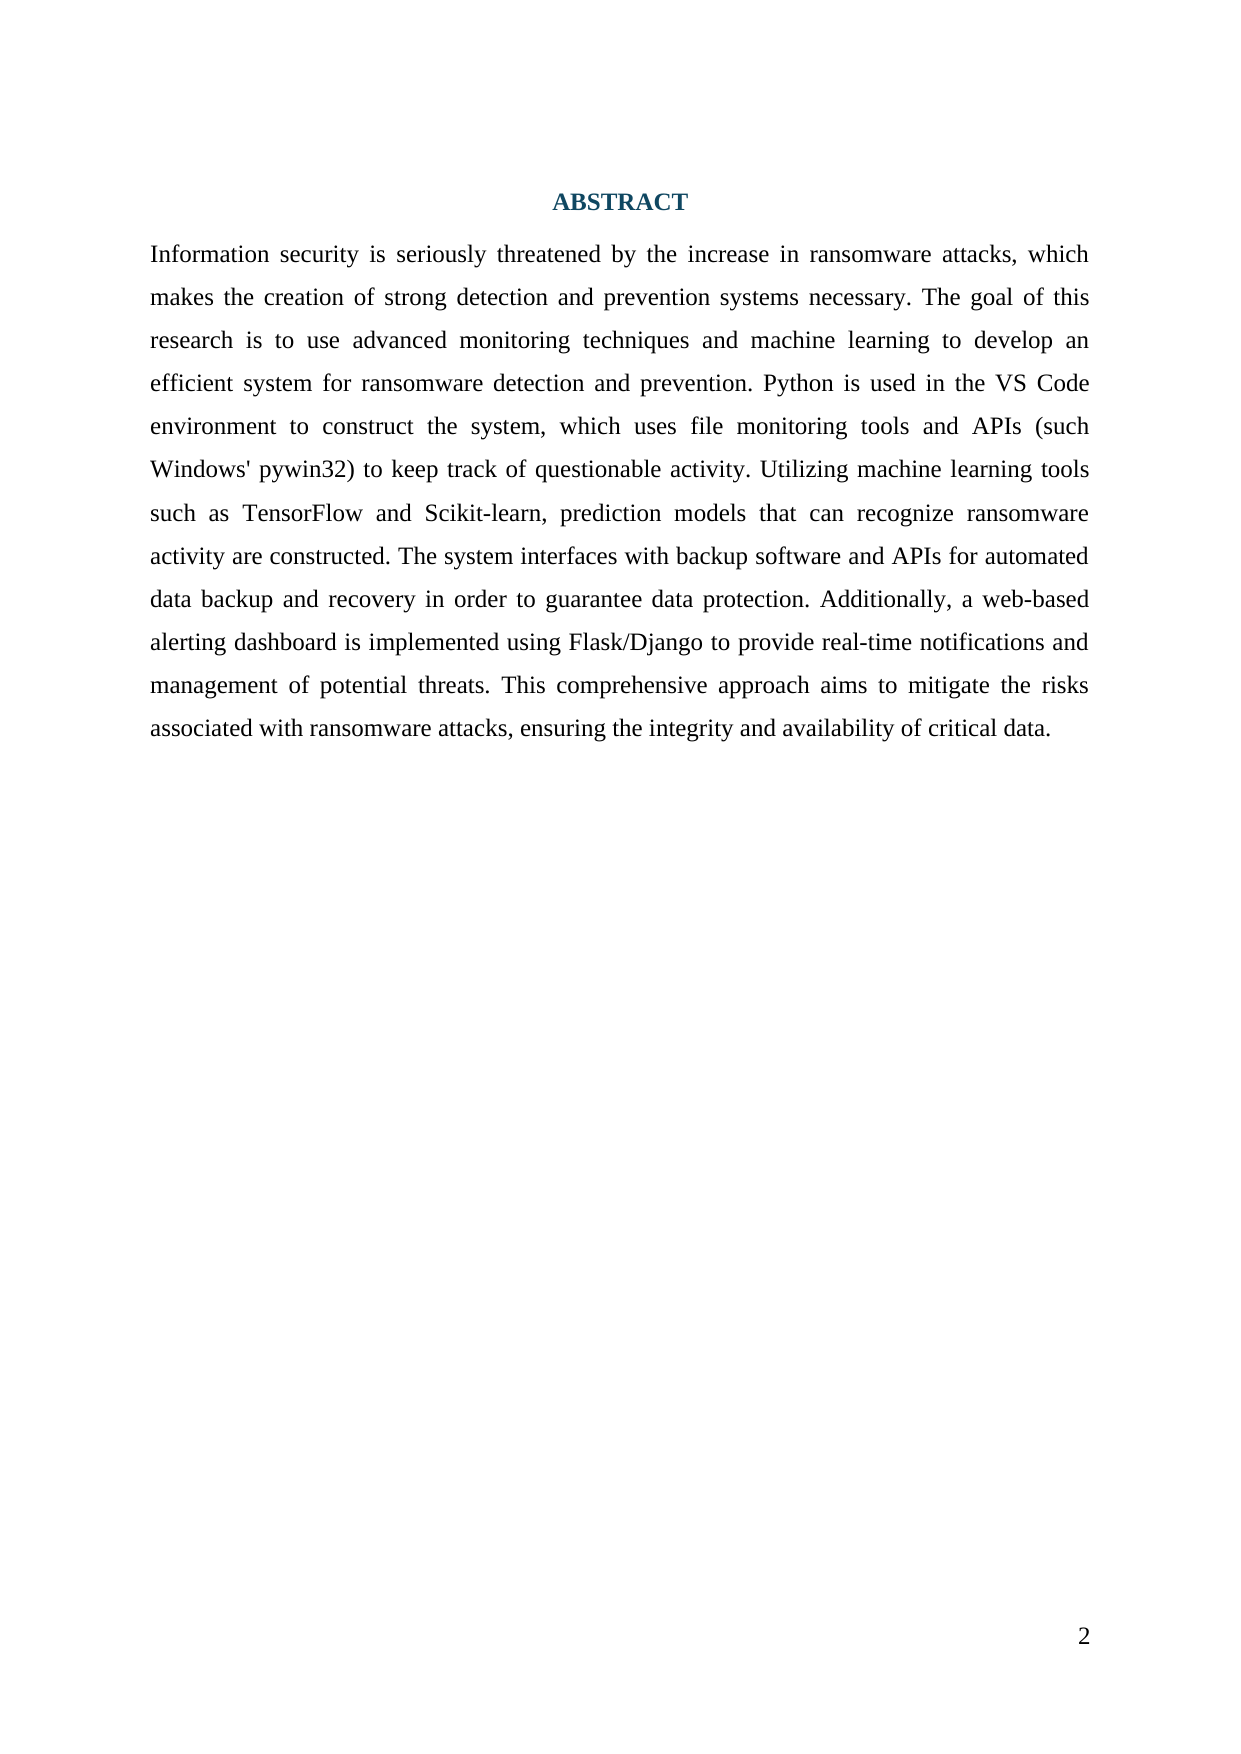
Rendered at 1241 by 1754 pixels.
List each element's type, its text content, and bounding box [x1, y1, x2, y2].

subtitle ABSTRACT [150, 187, 1090, 216]
text Information security is seriously threatened by the increase in ransomware attacks, which makes the creation of strong detection and prevention systems necessary. The goal of this research is to use advanced monitoring techniques and machine learning to develop an efficient system for ransomware detection and prevention. Python is used in the VS Code environment to construct the system, which uses file monitoring tools and APIs (such Windows' pywin32) to keep track of questionable activity. Utilizing machine learning tools such as TensorFlow and Scikit-learn, prediction models that can recognize ransomware activity are constructed. The system interfaces with backup software and APIs for automated data backup and recovery in order to guarantee data protection. Additionally, a web-based alerting dashboard is implemented using Flask/Django to provide real-time notifications and management of potential threats. This comprehensive approach aims to mitigate the risks associated with ransomware attacks, ensuring the integrity and availability of critical data. [150, 239, 1090, 742]
